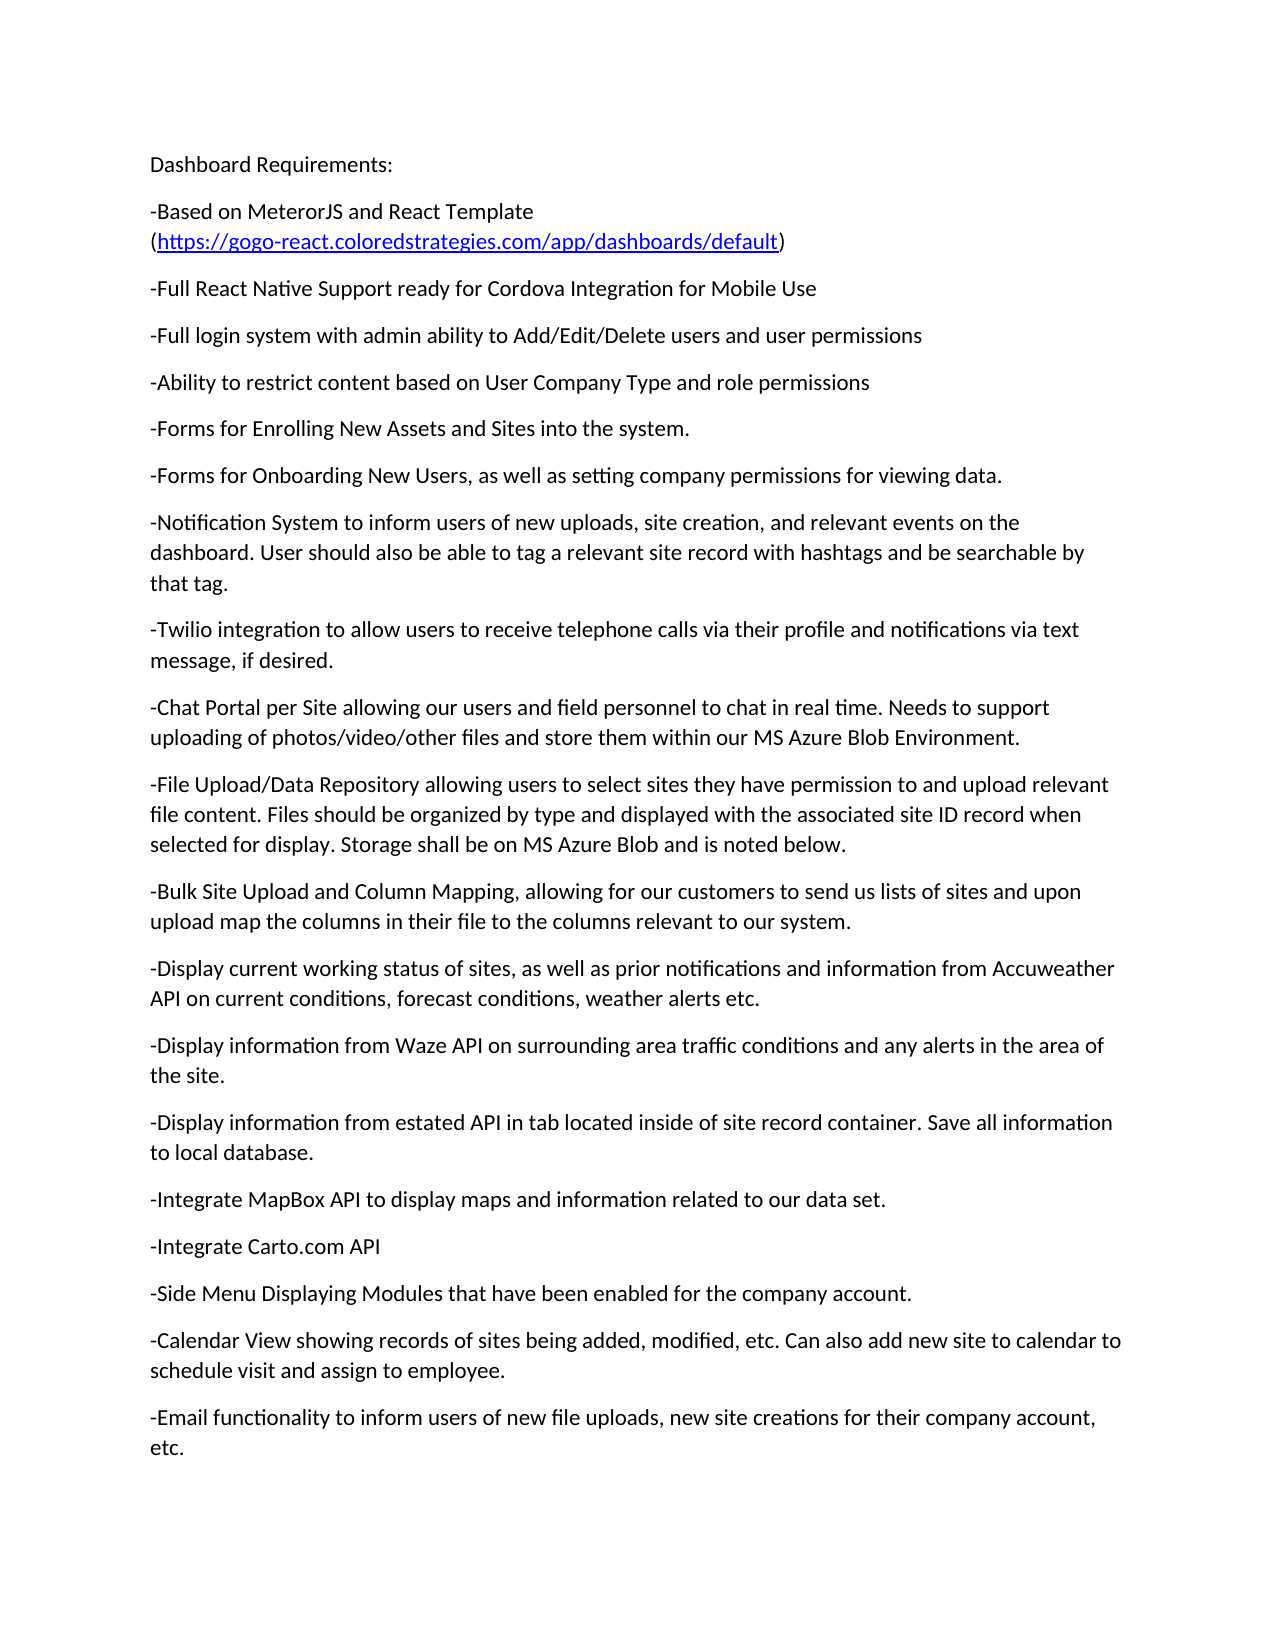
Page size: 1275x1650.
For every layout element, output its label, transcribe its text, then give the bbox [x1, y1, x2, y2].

text -Notification System to inform users of new uploads, site creation, and relevant events on the dashboard. User should also be able to tag a relevant site record with hashtags and be searchable by that tag. [150, 508, 1125, 597]
text -Full login system with admin ability to Add/Edit/Delete users and user permissions [150, 321, 1125, 349]
text -Email functionality to inform users of new file uploads, new site creations for their company account, etc. [150, 1403, 1125, 1461]
text Dashboard Requirements: [150, 150, 1125, 178]
text -Chat Portal per Site allowing our users and field personnel to chat in real time. Needs to support uploading of photos/video/other files and store them within our MS Azure Blob Environment. [150, 693, 1125, 751]
text -Side Menu Displaying Modules that have been enabled for the company account. [150, 1279, 1125, 1307]
text -File Upload/Data Repository allowing users to select sites they have permission to and upload relevant file content. Files should be organized by type and displayed with the associated site ID record when selected for display. Storage shall be on MS Azure Blob and is noted below. [150, 770, 1125, 858]
text -Display information from estated API in tab located inside of site record container. Save all information to local database. [150, 1108, 1125, 1167]
text -Forms for Enrolling New Assets and Sites into the system. [150, 414, 1125, 443]
text -Integrate Carto.com API [150, 1232, 1125, 1260]
text -Display information from Waze API on surrounding area traffic conditions and any alerts in the area of the site. [150, 1031, 1125, 1089]
text -Twilio integration to allow users to receive telephone calls via their profile and notifications via text message, if desired. [150, 616, 1125, 674]
text -Integrate MapBox API to display maps and information related to our data set. [150, 1185, 1125, 1213]
text -Display current working status of sites, as well as prior notifications and information from Accuweather API on current conditions, forecast conditions, weather alerts etc. [150, 954, 1125, 1012]
text -Ability to restrict content based on User Company Type and role permissions [150, 368, 1125, 396]
text -Calendar View showing records of sites being added, modified, etc. Can also add new site to calendar to schedule visit and assign to employee. [150, 1326, 1125, 1384]
text -Full React Native Support ready for Cordova Integration for Mobile Use [150, 274, 1125, 302]
text -Bulk Site Upload and Column Mapping, allowing for our customers to send us lists of sites and upon upload map the columns in their file to the columns relevant to our system. [150, 877, 1125, 935]
text -Forms for Onboarding New Users, as well as setting company permissions for viewing data. [150, 461, 1125, 489]
text -Based on MeterorJS and React Template (https://gogo-react.coloredstrategies.com/app/dashboards/default) [150, 197, 1125, 255]
